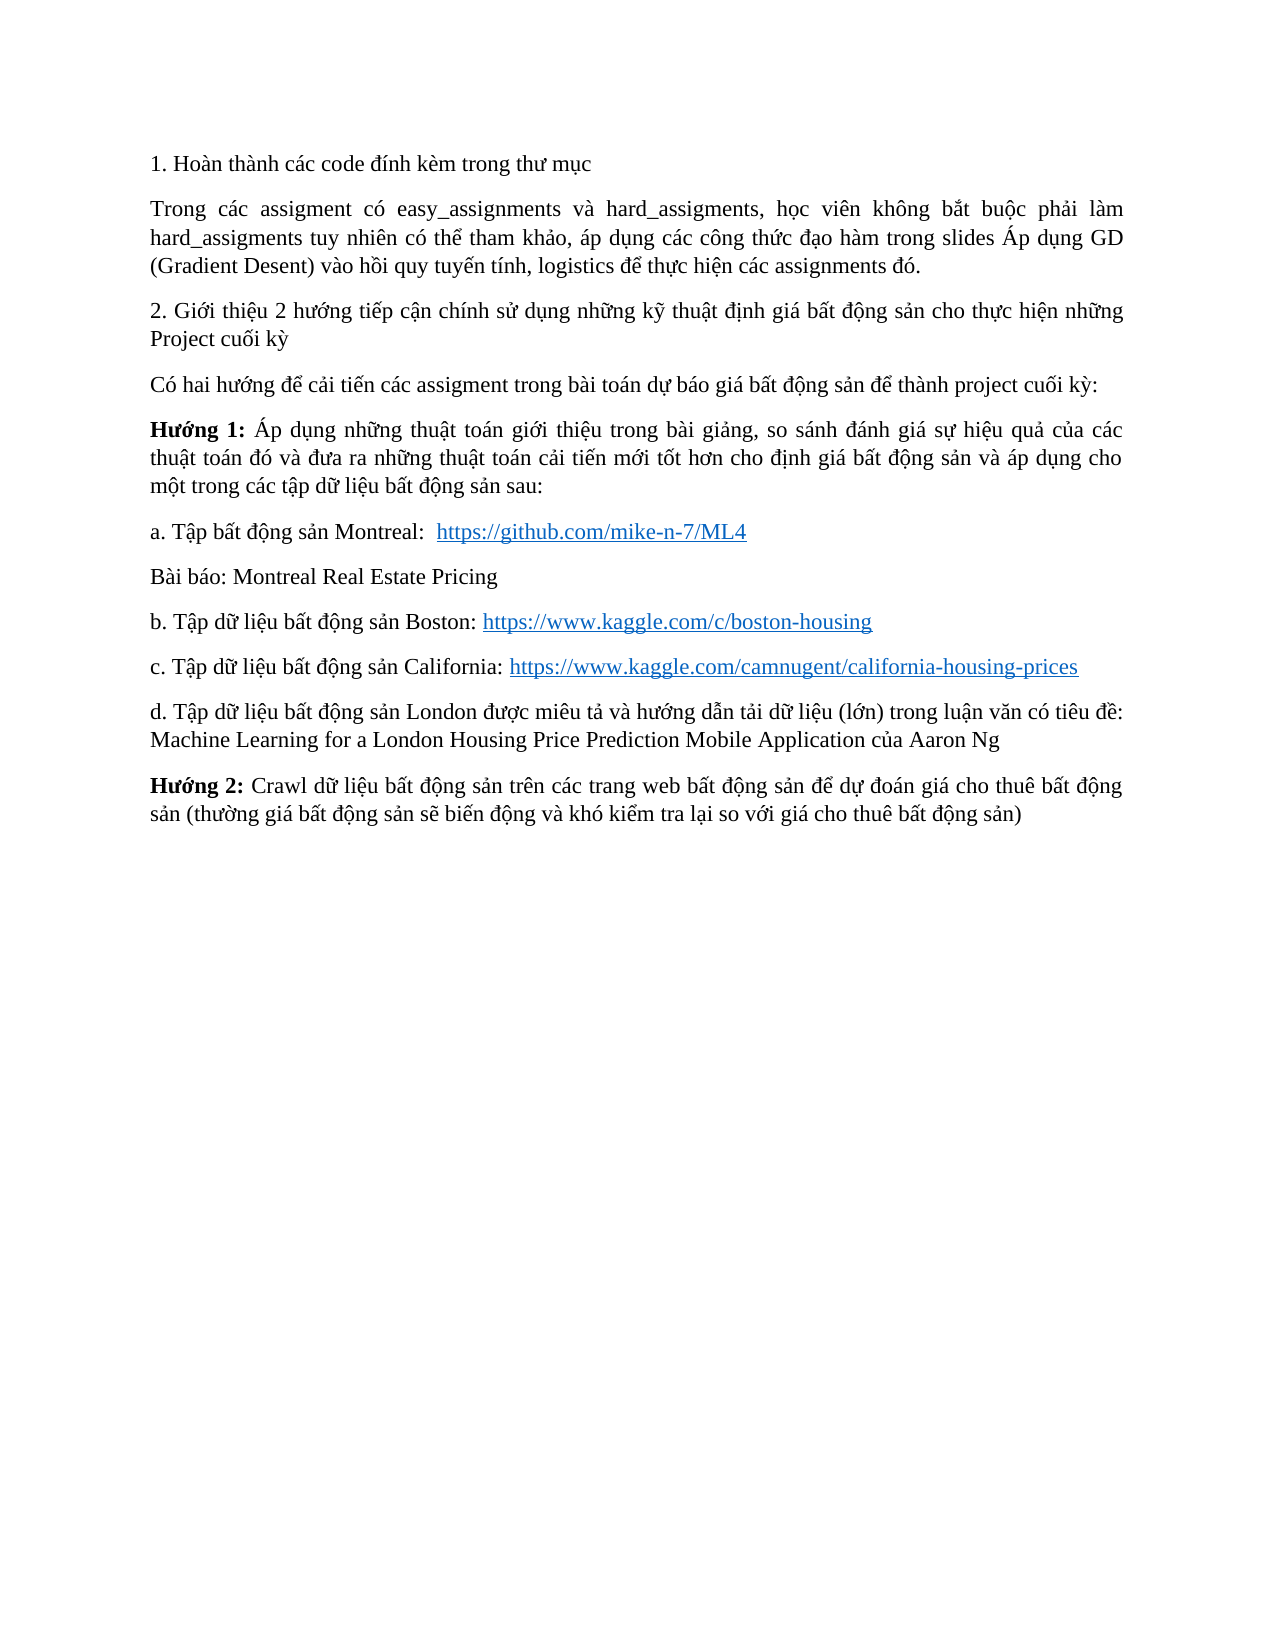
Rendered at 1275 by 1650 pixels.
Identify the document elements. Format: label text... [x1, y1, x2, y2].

text Trong các assigment có easy_assignments và hard_assigments, học viên không bắt buộc phải làm hard_assigments tuy nhiên có thể tham khảo, áp dụng các công thức đạo hàm trong slides Áp dụng GD (Gradient Desent) vào hồi quy tuyến tính, logistics để thực hiện các assignments đó. [150, 195, 1125, 278]
text a. Tập bất động sản Montreal: https://github.com/mike-n-7/ML4 [150, 518, 1125, 544]
text Bài báo: Montreal Real Estate Pricing [150, 563, 1125, 589]
text b. Tập dữ liệu bất động sản Boston: https://www.kaggle.com/c/boston-housing [150, 608, 1125, 634]
text Hướng 2: Crawl dữ liệu bất động sản trên các trang web bất động sản để dự đoán giá cho thuê bất động sản (thường giá bất động sản sẽ biến động và khó kiểm tra lại so với giá cho thuê bất động sản) [150, 772, 1125, 826]
text Có hai hướng để cải tiến các assigment trong bài toán dự báo giá bất động sản để thành project cuối kỳ: [150, 371, 1125, 397]
text 1. Hoàn thành các code đính kèm trong thư mục [150, 150, 1125, 176]
text 2. Giới thiệu 2 hướng tiếp cận chính sử dụng những kỹ thuật định giá bất động sản cho thực hiện những Project cuối kỳ [150, 297, 1125, 352]
text Hướng 1: Áp dụng những thuật toán giới thiệu trong bài giảng, so sánh đánh giá sự hiệu quả của các thuật toán đó và đưa ra những thuật toán cải tiến mới tốt hơn cho định giá bất động sản và áp dụng cho một trong các tập dữ liệu bất động sản sau: [150, 416, 1125, 499]
text c. Tập dữ liệu bất động sản California: https://www.kaggle.com/camnugent/california-housing-prices [150, 653, 1125, 679]
text d. Tập dữ liệu bất động sản London được miêu tả và hướng dẫn tải dữ liệu (lớn) trong luận văn có tiêu đề: Machine Learning for a London Housing Price Prediction Mobile Application của Aaron Ng [150, 698, 1125, 753]
